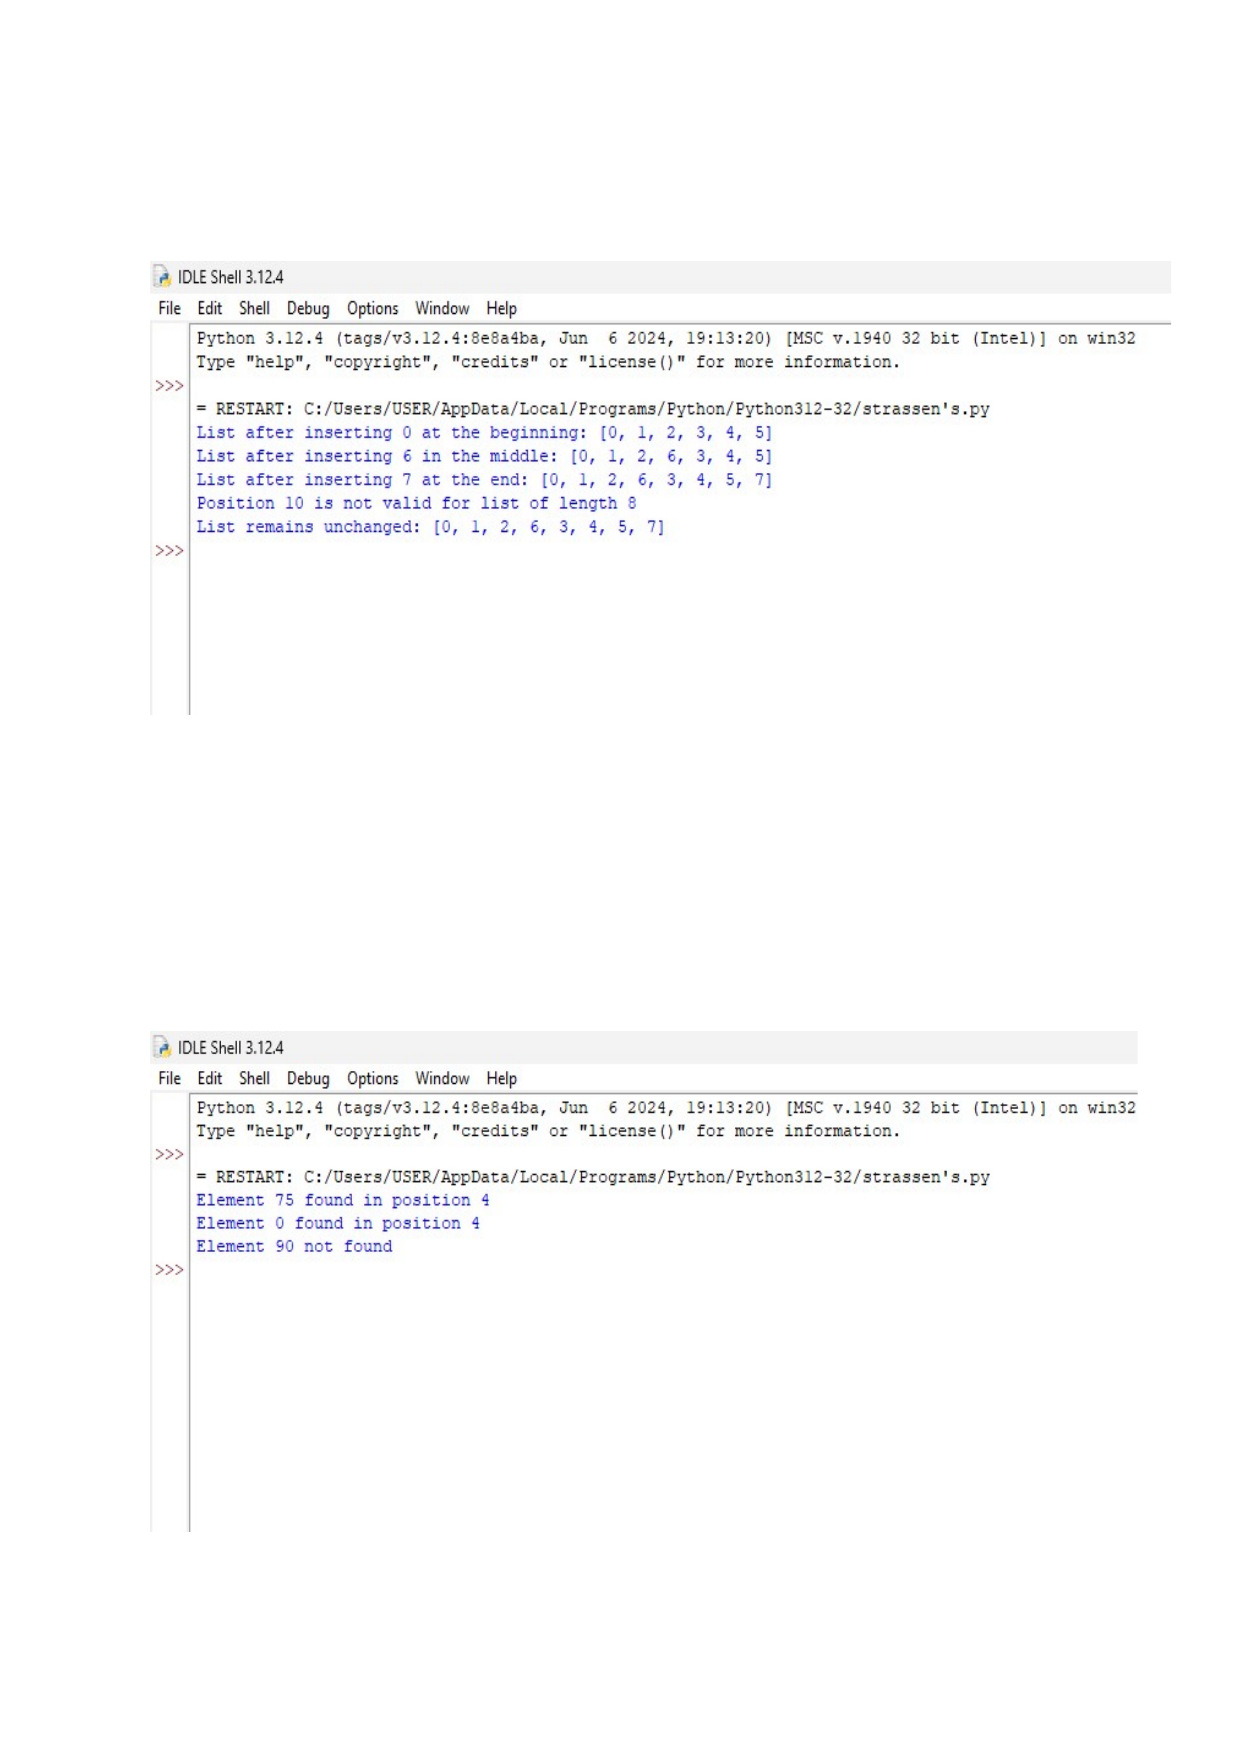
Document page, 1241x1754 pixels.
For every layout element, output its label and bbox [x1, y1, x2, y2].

picture [150, 261, 1172, 715]
picture [150, 1031, 1138, 1532]
